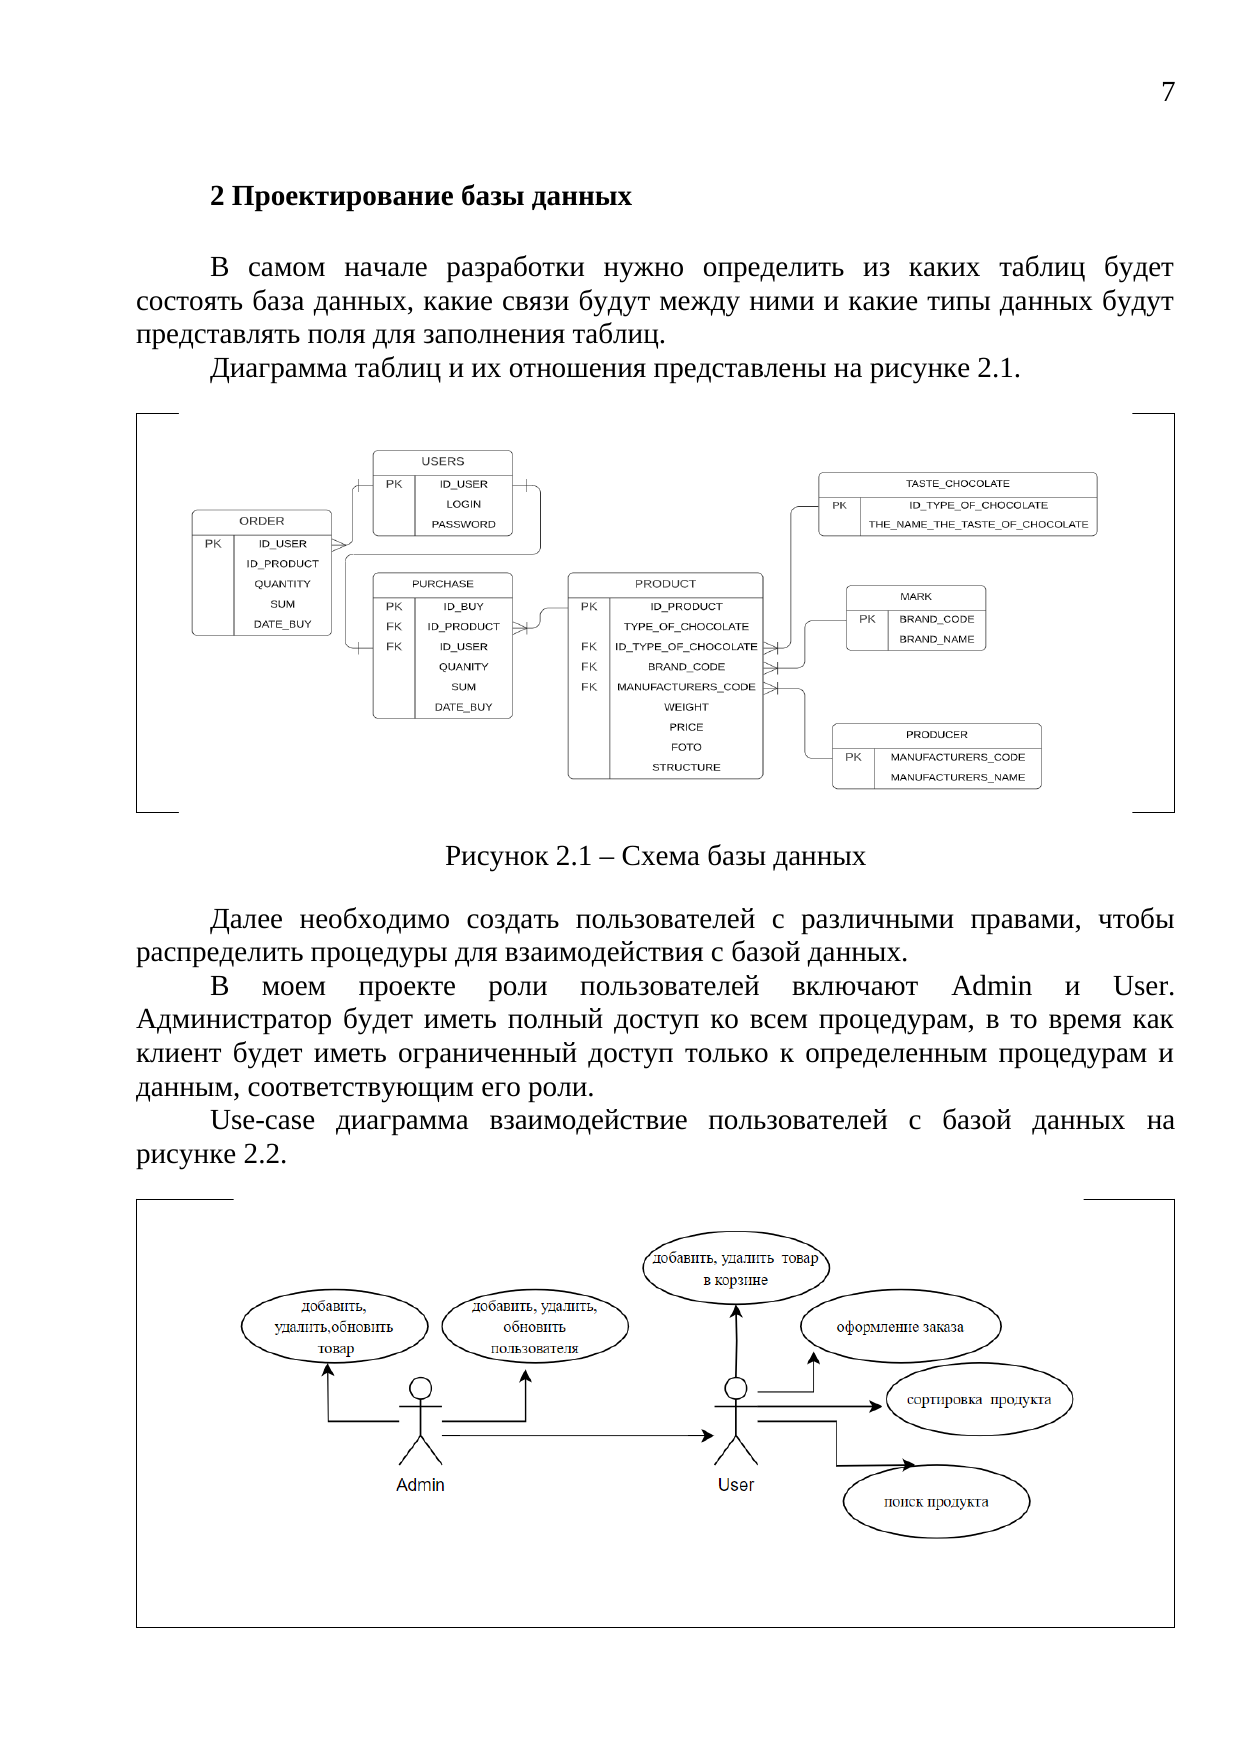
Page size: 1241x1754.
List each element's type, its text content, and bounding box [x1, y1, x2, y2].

table_header [137, 1200, 1174, 1627]
table_header [137, 414, 178, 812]
text В моем проекте роли пользователей включают Admin и User. Администратор будет иметь полный доступ ко всем процедурам, в то время как клиент будет иметь ограниченный доступ только к определенным процедурам и данным, соответствующим его роли. [136, 968, 1175, 1102]
table_header [1133, 414, 1174, 812]
picture [178, 413, 1133, 813]
text Use-case диаграмма взаимодействие пользователей с базой данных на рисунке 2.2. [136, 1102, 1175, 1169]
text Рисунок 2.1 – Схема базы данных [136, 838, 1175, 872]
text Диаграмма таблиц и их отношения представлены на рисунке 2.1. [136, 350, 1175, 384]
text Далее необходимо создать пользователей с различными правами, чтобы распределить процедуры для взаимодействия с базой данных. [136, 901, 1175, 968]
picture [233, 1199, 1084, 1564]
subtitle Проектирование базы данных [136, 178, 1175, 212]
text В самом начале разработки нужно определить из каких таблиц будет состоять база данных, какие связи будут между ними и какие типы данных будут представлять поля для заполнения таблиц. [136, 249, 1175, 350]
